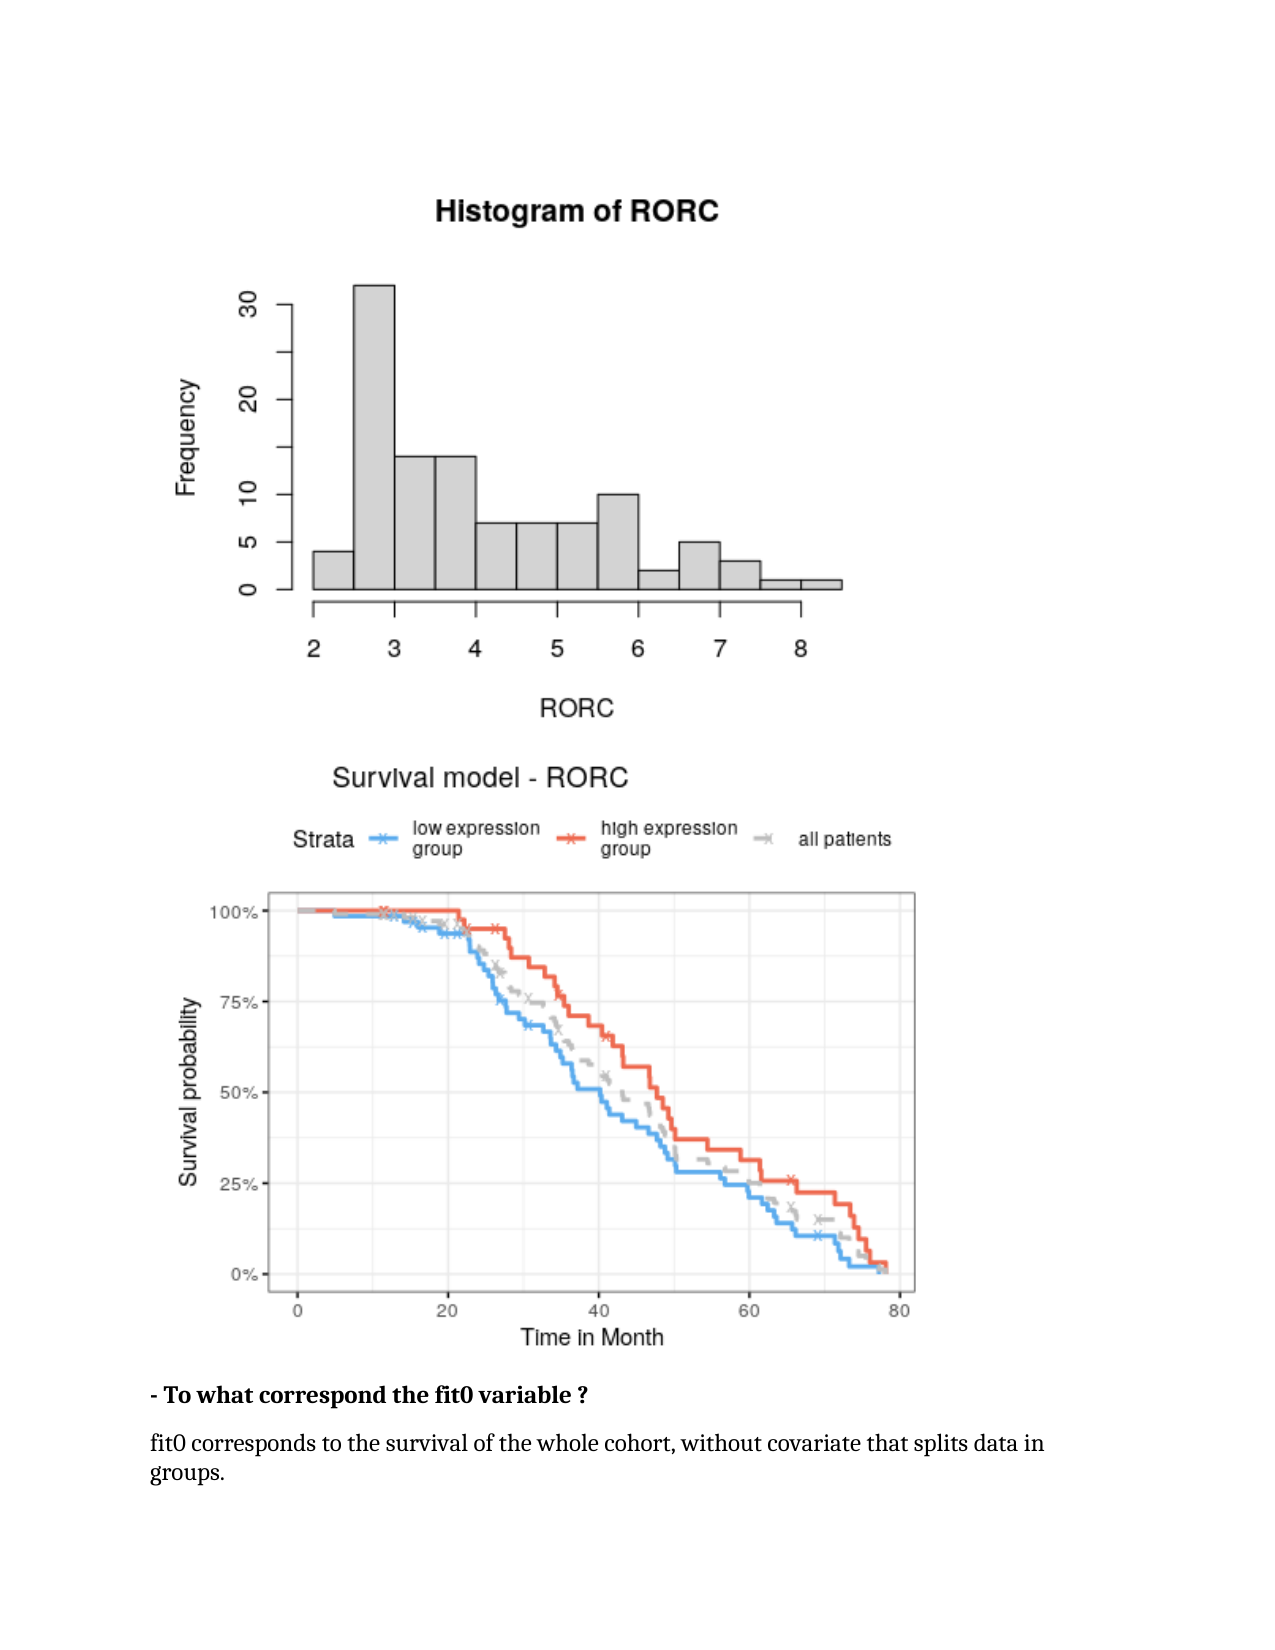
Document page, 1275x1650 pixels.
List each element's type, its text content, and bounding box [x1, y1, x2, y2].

picture [168, 150, 927, 1363]
text - To what correspond the fit0 variable ? [150, 1381, 1125, 1410]
text fit0 corresponds to the survival of the whole cohort, without covariate that splits data in groups. [150, 1429, 1125, 1486]
